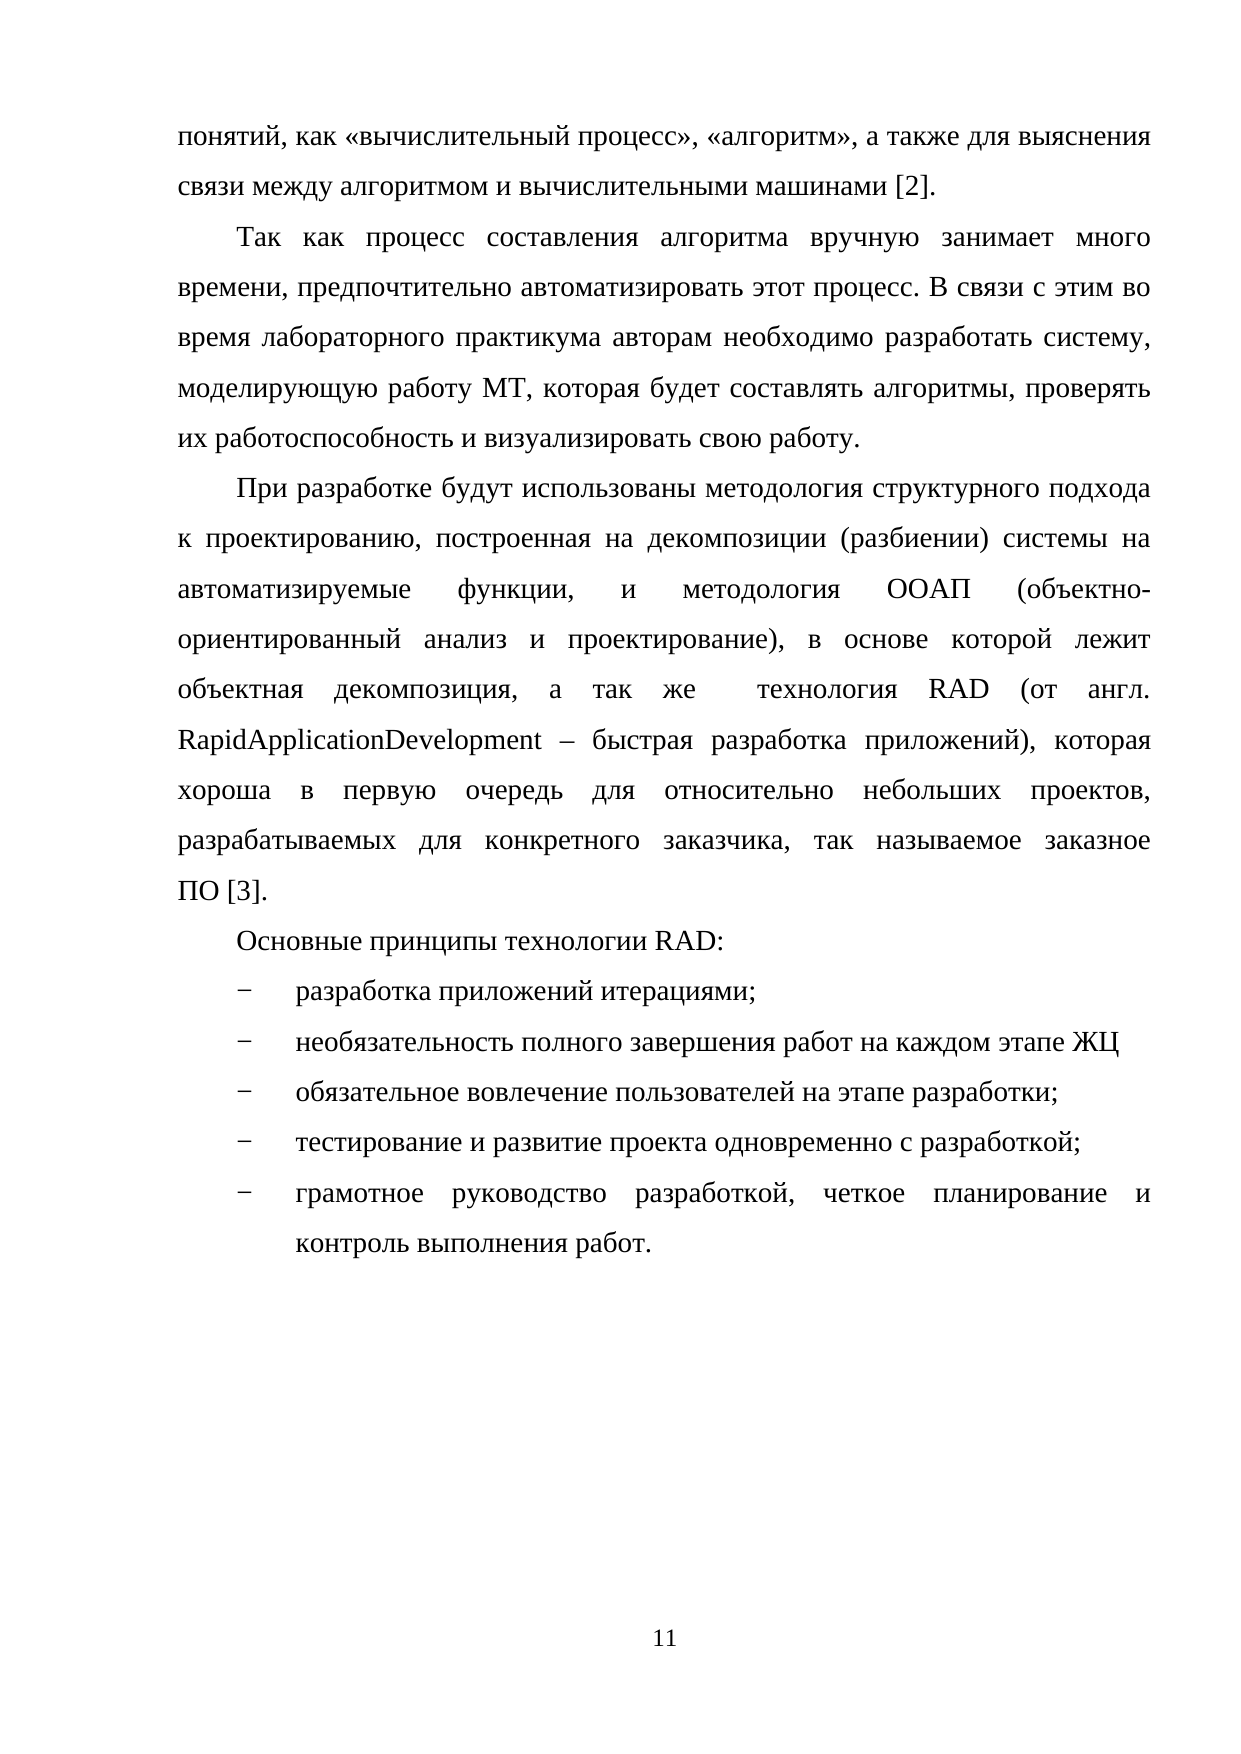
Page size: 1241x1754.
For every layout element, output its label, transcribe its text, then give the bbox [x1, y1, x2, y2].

text − грамотное руководство разработкой, четкое планирование и контроль выполнения работ. [236, 1175, 1152, 1258]
text Так как процесс составления алгоритма вручную занимает много времени, предпочтительно автоматизировать этот процесс. В связи с этим во время лабораторного практикума авторам необходимо разработать систему, моделирующую работу МТ, которая будет составлять алгоритмы, проверять их работоспособность и визуализировать свою работу. [177, 219, 1152, 453]
text − обязательное вовлечение пользователей на этапе разработки; [236, 1074, 1152, 1108]
text Основные принципы технологии RAD: [177, 923, 1152, 957]
text − разработка приложений итерациями; [236, 973, 1152, 1007]
text − необязательность полного завершения работ на каждом этапе ЖЦ [236, 1024, 1152, 1057]
text При разработке будут использованы методология структурного подхода к проектированию, построенная на декомпозиции (разбиении) системы на автоматизируемые функции, и методология ООАП (объектно-ориентированный анализ и проектирование), в основе которой лежит объектная декомпозиция, а так же технология RAD (от англ. RapidApplicationDevelopment – быстрая разработка приложений), которая хороша в первую очередь для относительно небольших проектов, разрабатываемых для конкретного заказчика, так называемое заказное ПО [3]. [177, 470, 1152, 906]
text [177, 118, 1152, 202]
text − тестирование и развитие проекта одновременно с разработкой; [236, 1124, 1152, 1158]
